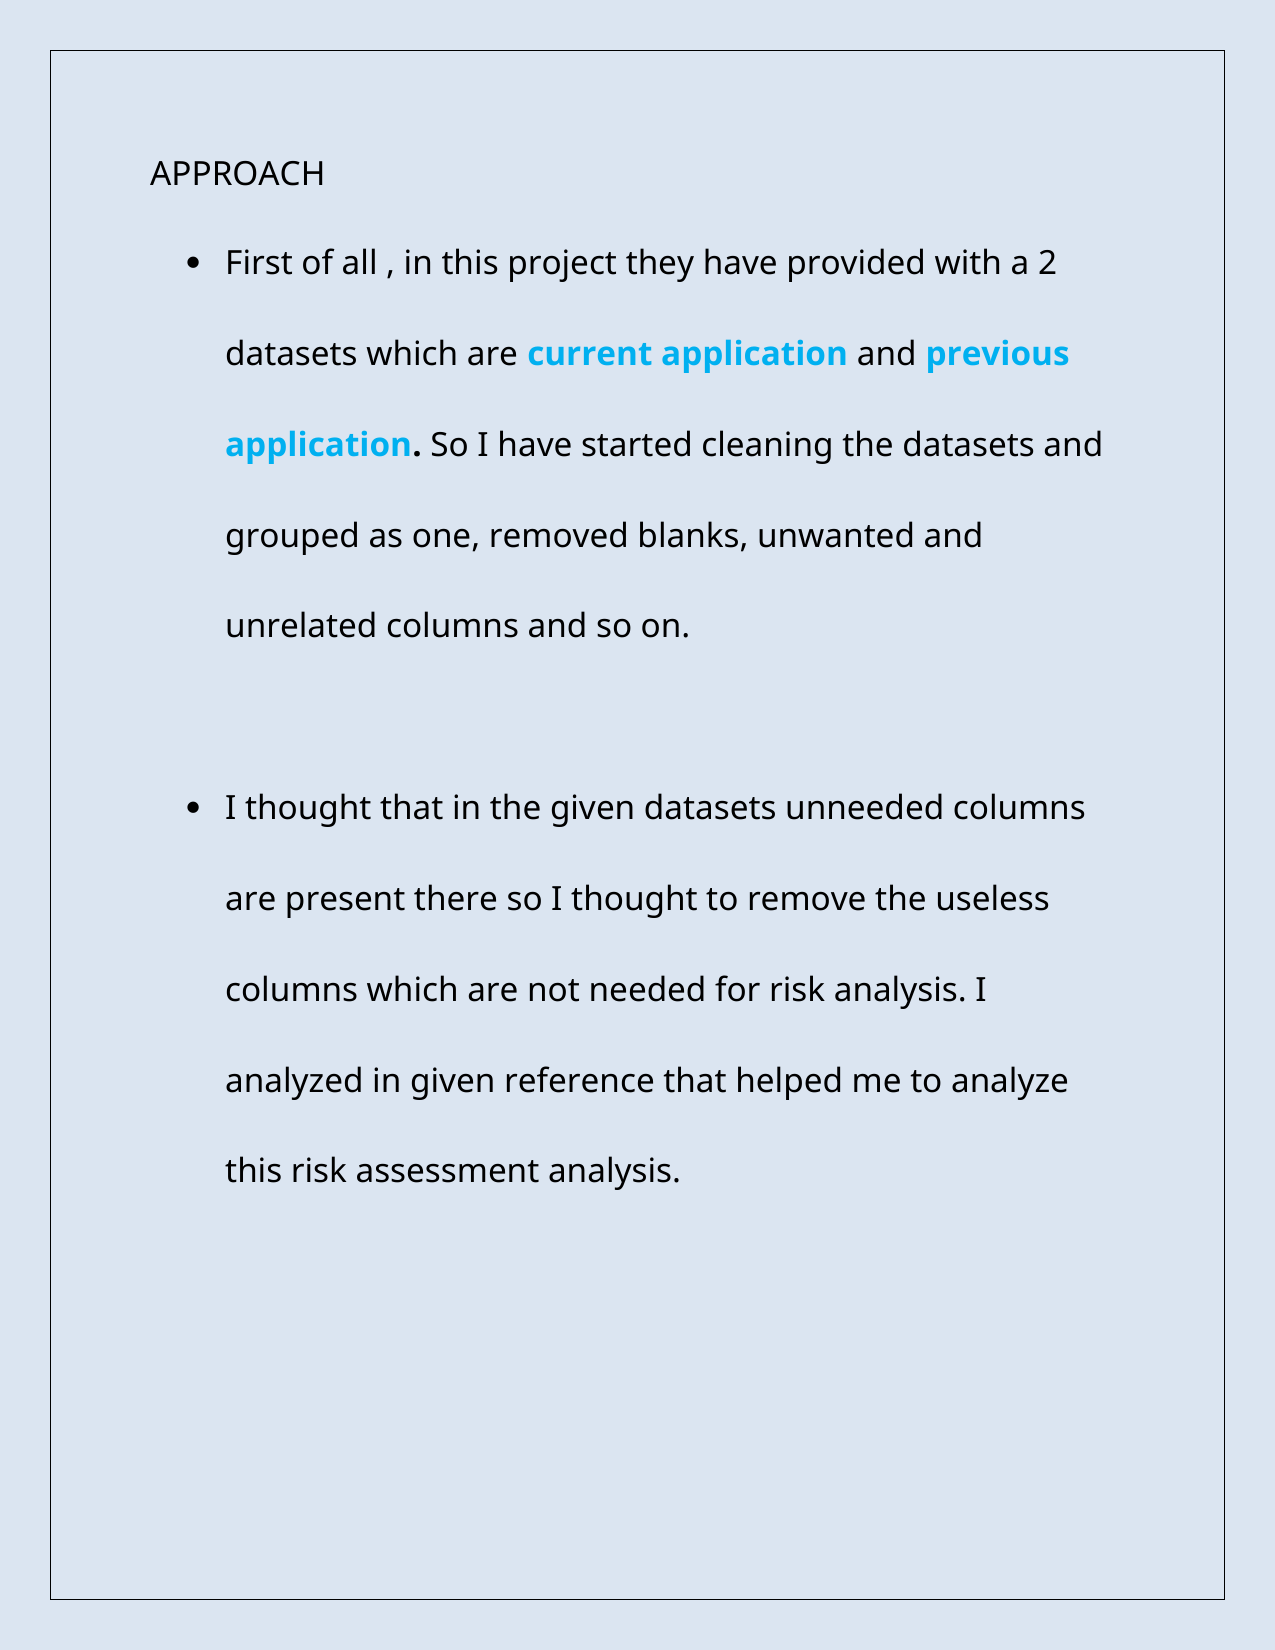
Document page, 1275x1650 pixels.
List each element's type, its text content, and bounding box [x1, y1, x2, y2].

text APPROACH [150, 150, 1125, 195]
list First of all , in this project they have provided with a 2 datasets which are current application and previous application. So I have started cleaning the datasets and grouped as one, removed blanks, unwanted and unrelated columns and so on. [187, 239, 1125, 648]
list I thought that in the given datasets unneeded columns are present there so I thought to remove the useless columns which are not needed for risk analysis. I analyzed in given reference that helped me to analyze this risk assessment analysis. [187, 784, 1125, 1193]
